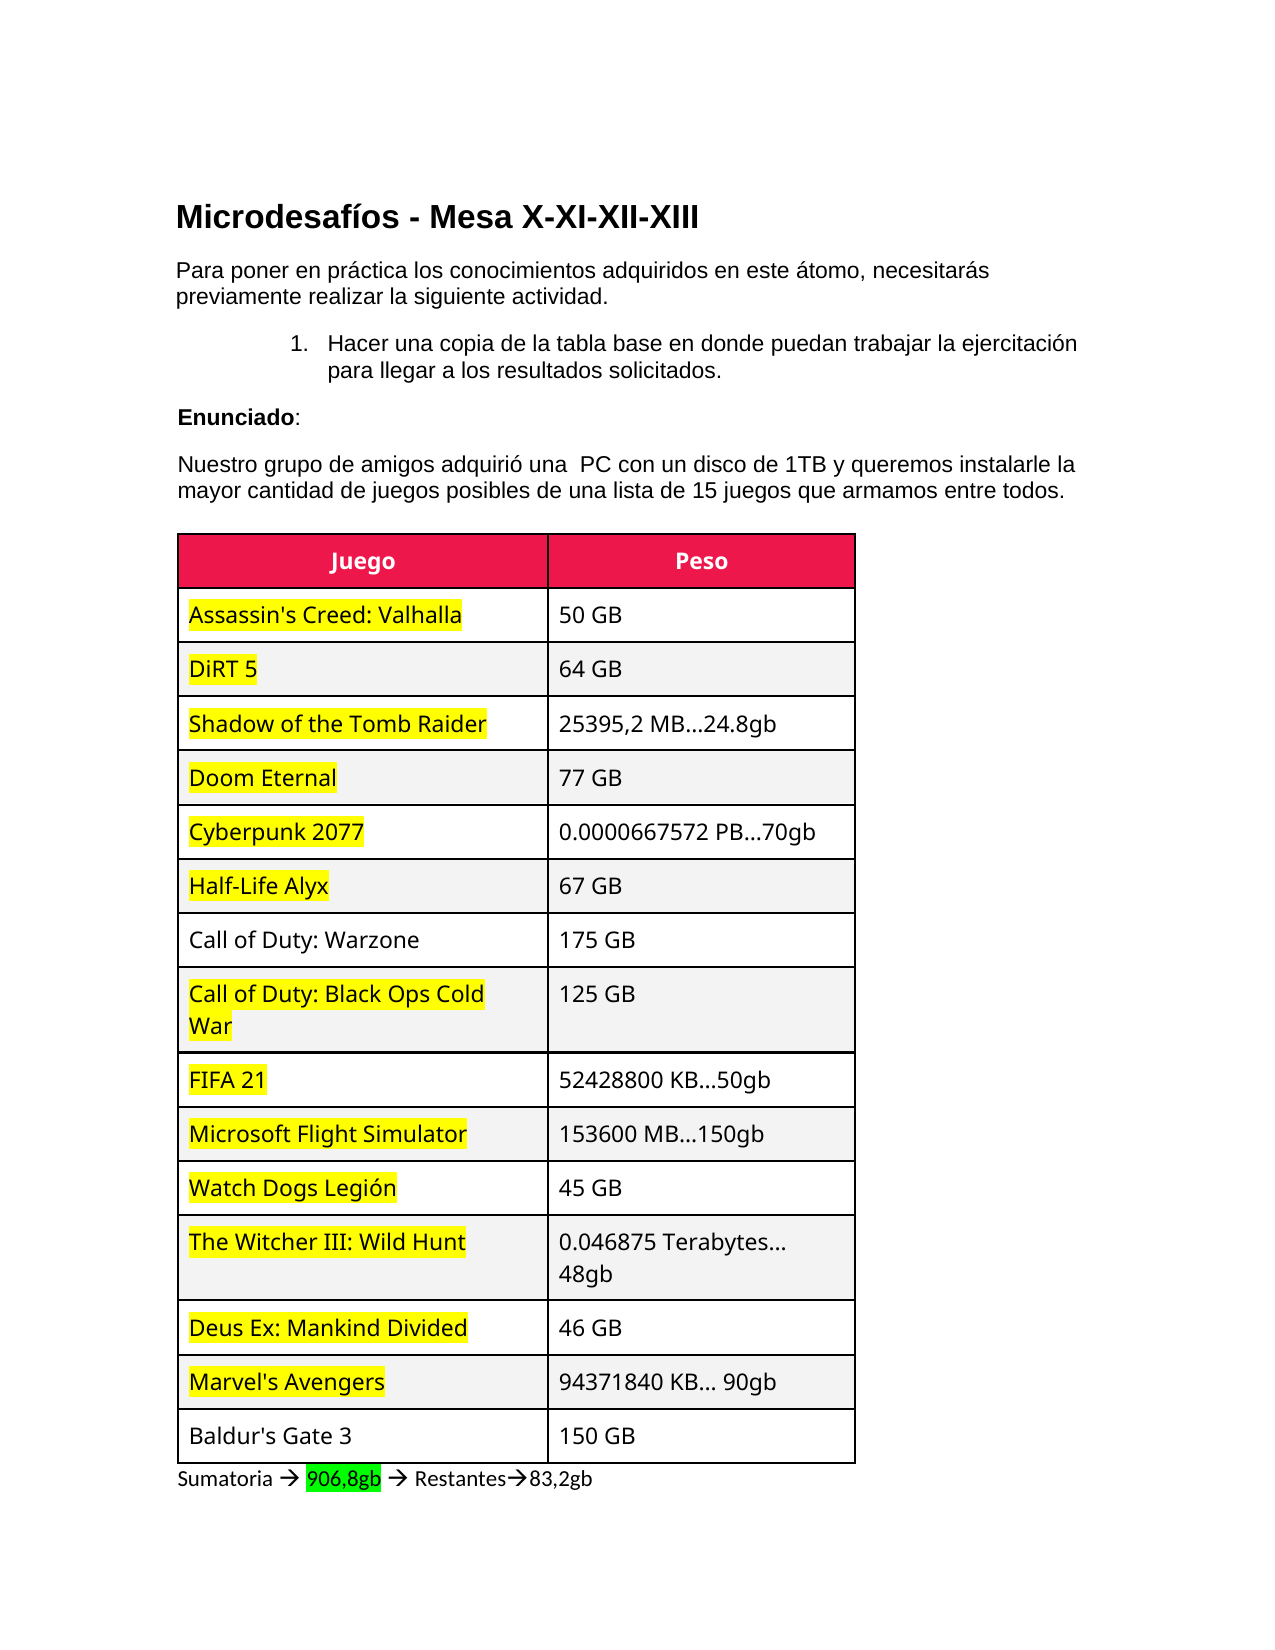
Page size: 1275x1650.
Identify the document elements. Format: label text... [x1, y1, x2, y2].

table_cell Call of Duty: Warzone [179, 914, 547, 966]
table_cell Watch Dogs Legión [179, 1162, 547, 1214]
table_cell Doom Eternal [179, 751, 547, 803]
table_cell Cyberpunk 2077 [179, 806, 547, 858]
table_cell 46 GB [549, 1301, 854, 1353]
table_cell Marvel's Avengers [179, 1356, 547, 1408]
table_cell 52428800 KB…50gb [549, 1054, 854, 1106]
table_cell 45 GB [549, 1162, 854, 1214]
text Sumatoria 906,8gb Restantes83,2gb [177, 1464, 306, 1492]
table_cell Half-Life Alyx [179, 860, 547, 912]
table_cell 64 GB [549, 643, 854, 695]
table_cell 67 GB [549, 860, 854, 912]
table_cell 77 GB [549, 751, 854, 803]
table_cell Shadow of the Tomb Raider [179, 697, 547, 749]
table_header Peso [549, 535, 854, 587]
table_cell 125 GB [549, 968, 854, 1051]
table_cell The Witcher III: Wild Hunt [179, 1216, 547, 1299]
table_cell 175 GB [549, 914, 854, 966]
table_cell 0.0000667572 PB…70gb [549, 806, 854, 858]
text Enunciado: [177, 404, 1098, 430]
list Hacer una copia de la tabla base en donde puedan trabajar la ejercitación para llegar a los resultados solicitados. [290, 330, 1098, 383]
table_cell FIFA 21 [179, 1054, 547, 1106]
table_cell 153600 MB…150gb [549, 1108, 854, 1160]
text Nuestro grupo de amigos adquirió una PC con un disco de 1TB y queremos instalarle la mayor cantidad de juegos posibles de una lista de 15 juegos que armamos entre todos. [177, 451, 1098, 504]
table_cell 150 GB [549, 1410, 854, 1462]
table_cell Call of Duty: Black Ops Cold War [179, 968, 547, 1051]
table_cell Deus Ex: Mankind Divided [179, 1301, 547, 1353]
table_cell 94371840 KB… 90gb [549, 1356, 854, 1408]
table_cell 0.046875 Terabytes… 48gb [549, 1216, 854, 1299]
text Microdesafíos - Mesa X-XI-XII-XIII [176, 198, 1098, 236]
text Sumatoria 906,8gb Restantes83,2gb [381, 1464, 1098, 1492]
table_cell Microsoft Flight Simulator [179, 1108, 547, 1160]
table_cell Assassin's Creed: Valhalla [179, 589, 547, 641]
table_header Juego [179, 535, 547, 587]
table_cell Baldur's Gate 3 [179, 1410, 547, 1462]
table_cell DiRT 5 [179, 643, 547, 695]
text Para poner en práctica los conocimientos adquiridos en este átomo, necesitarás previamente realizar la siguiente actividad. [176, 257, 1098, 309]
table_cell 25395,2 MB…24.8gb [549, 697, 854, 749]
table_cell 50 GB [549, 589, 854, 641]
